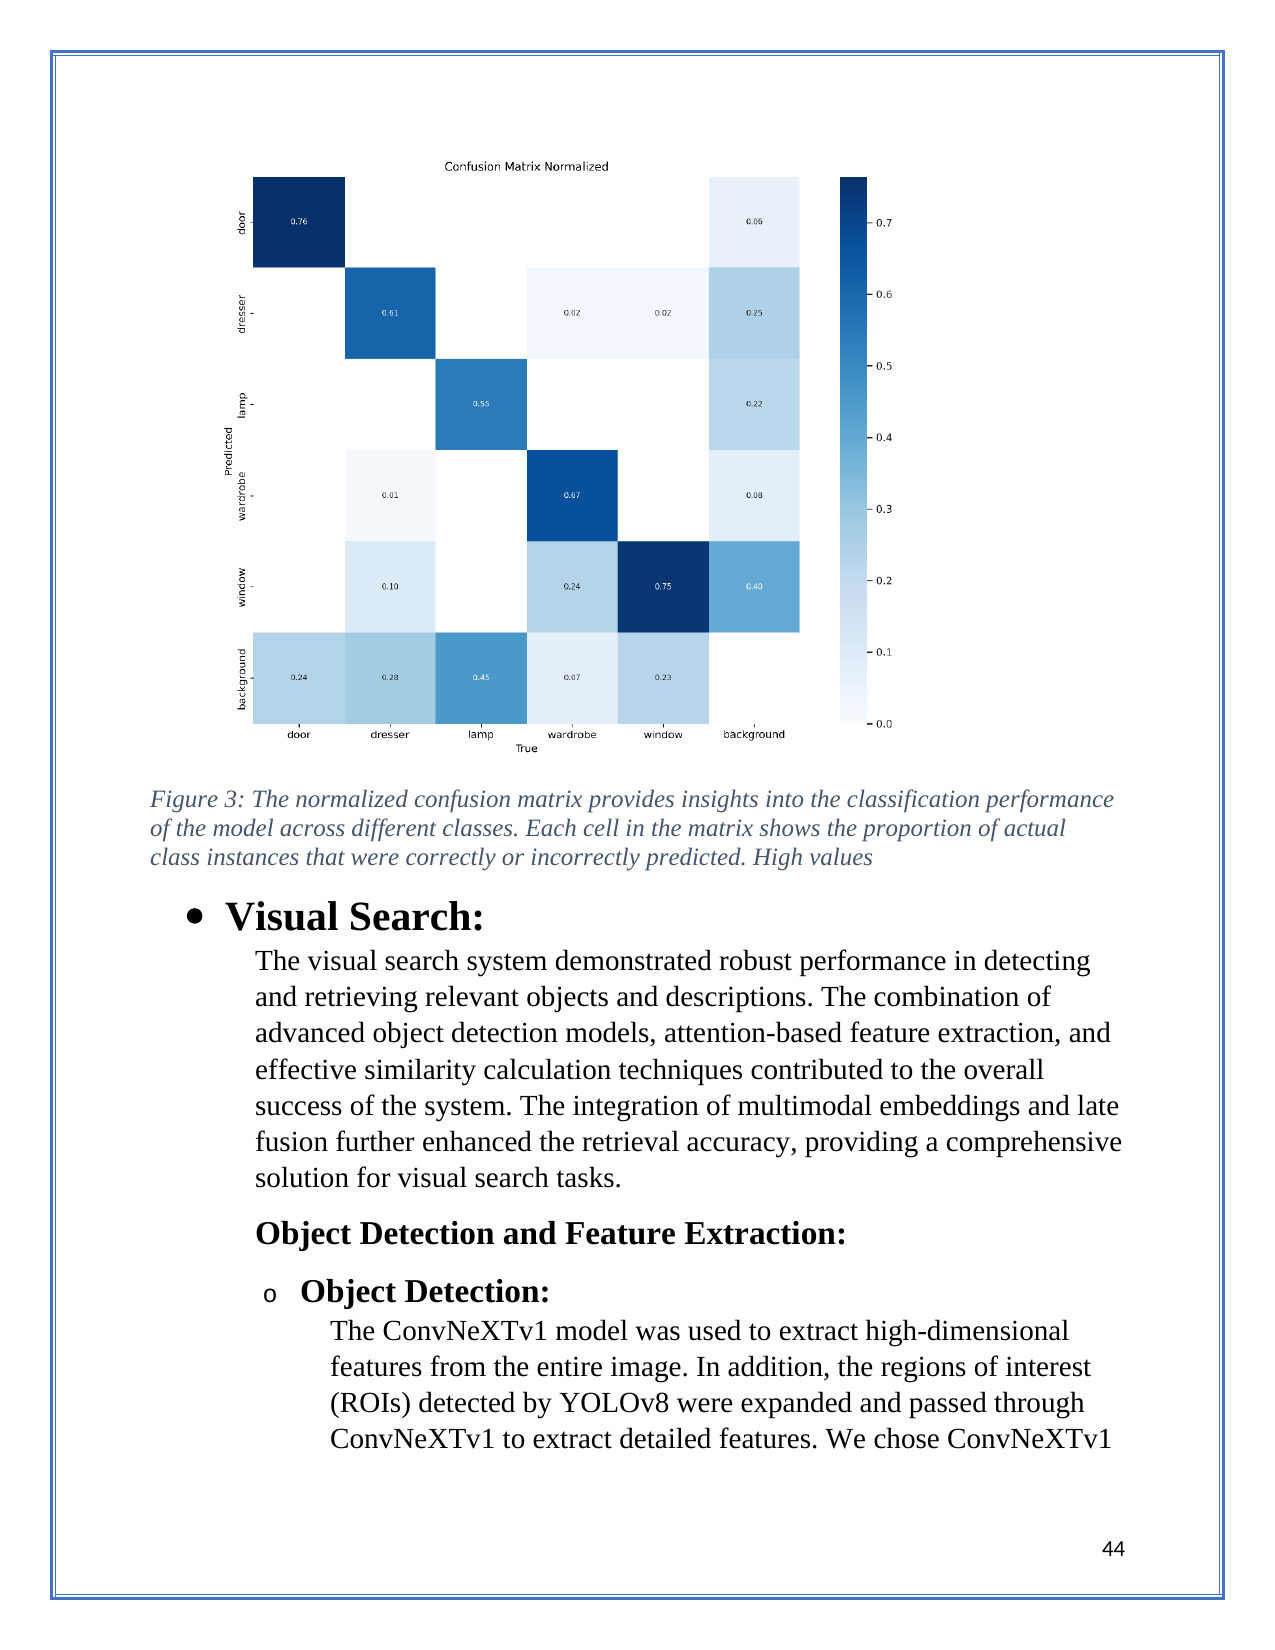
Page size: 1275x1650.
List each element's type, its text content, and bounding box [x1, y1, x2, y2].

list Visual Search: [187, 892, 1125, 939]
picture [150, 150, 971, 766]
text Object Detection and Feature Extraction: [180, 1213, 1125, 1251]
text Figure 3: The normalized confusion matrix provides insights into the classification performance of the model across different classes. Each cell in the matrix shows the proportion of actual class instances that were correctly or incorrectly predicted. High values [150, 784, 1125, 871]
list The visual search system demonstrated robust performance in detecting and retrieving relevant objects and descriptions. The combination of advanced object detection models, attention-based feature extraction, and effective similarity calculation techniques contributed to the overall success of the system. The integration of multimodal embeddings and late fusion further enhanced the retrieval accuracy, providing a comprehensive solution for visual search tasks. [255, 943, 1125, 1194]
list Object Detection: [262, 1271, 1125, 1310]
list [330, 1313, 1125, 1455]
